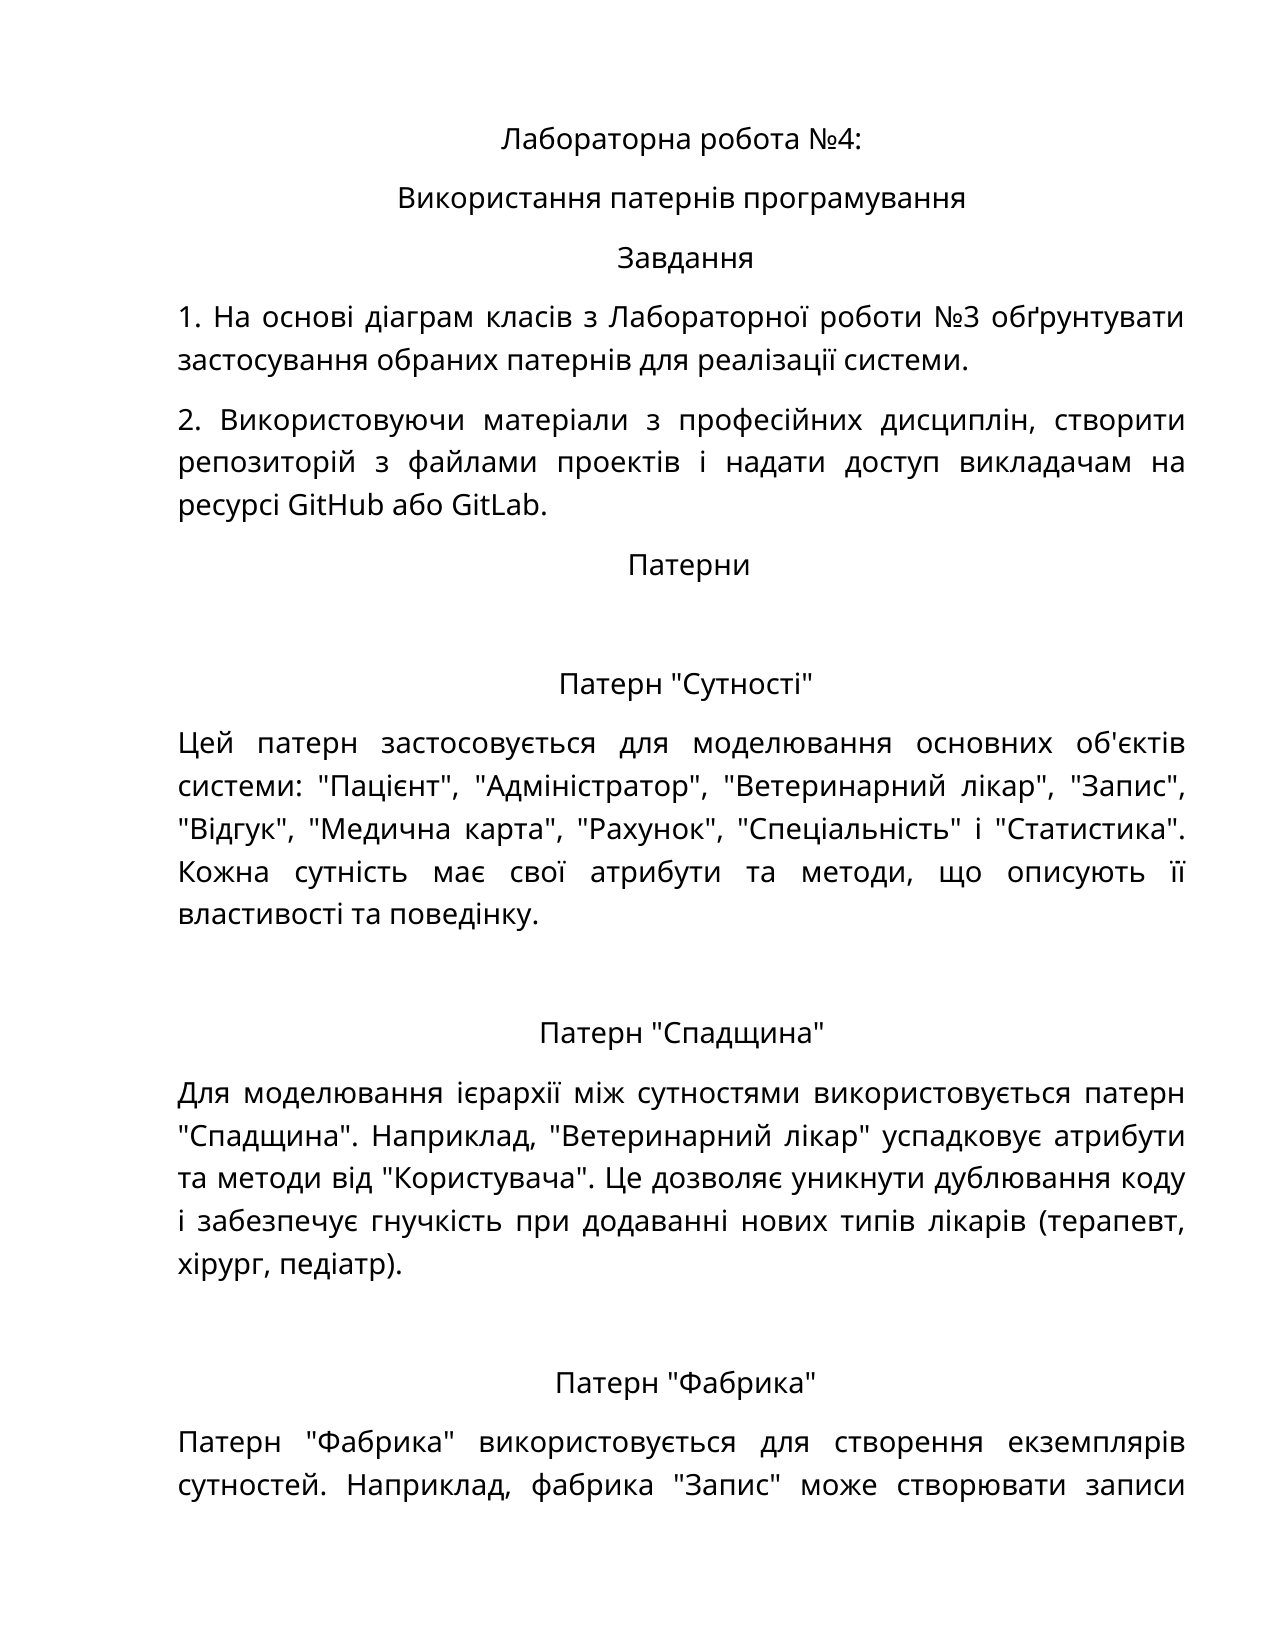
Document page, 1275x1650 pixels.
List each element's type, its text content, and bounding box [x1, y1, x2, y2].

text Патерни [552, 544, 1186, 584]
text Патерн "Спадщина" [177, 1013, 1186, 1052]
text Патерн "Фабрика" [177, 1362, 1186, 1402]
text Для моделювання ієрархії між сутностями використовується патерн "Спадщина". Наприклад, "Ветеринарний лікар" успадковує атрибути та методи від "Користувача". Це дозволяє уникнути дублювання коду і забезпечує гнучкість при додаванні нових типів лікарів (терапевт, хірург, педіатр). [177, 1072, 1186, 1283]
text Цей патерн застосовується для моделювання основних об'єктів системи: "Пацієнт", "Адміністратор", "Ветеринарний лікар", "Запис", "Відгук", "Медична карта", "Рахунок", "Спеціальність" і "Статистика". Кожна сутність має свої атрибути та методи, що описують її властивості та поведінку. [177, 722, 1186, 933]
text Патерн "Сутності" [177, 663, 1186, 703]
text Лабораторна робота №4: [177, 118, 1186, 158]
text 1. На основі діаграм класів з Лабораторної роботи №3 обґрунтувати застосування обраних патернів для реалізації системи. [177, 297, 1186, 379]
text 2. Використовуючи матеріали з професійних дисциплін, створити репозиторій з файлами проектів і надати доступ викладачам на ресурсі GitHub або GitLab. [177, 399, 1186, 524]
text Завдання [177, 237, 1186, 277]
text Використання патернів програмування [177, 178, 1186, 217]
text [177, 1422, 1186, 1504]
